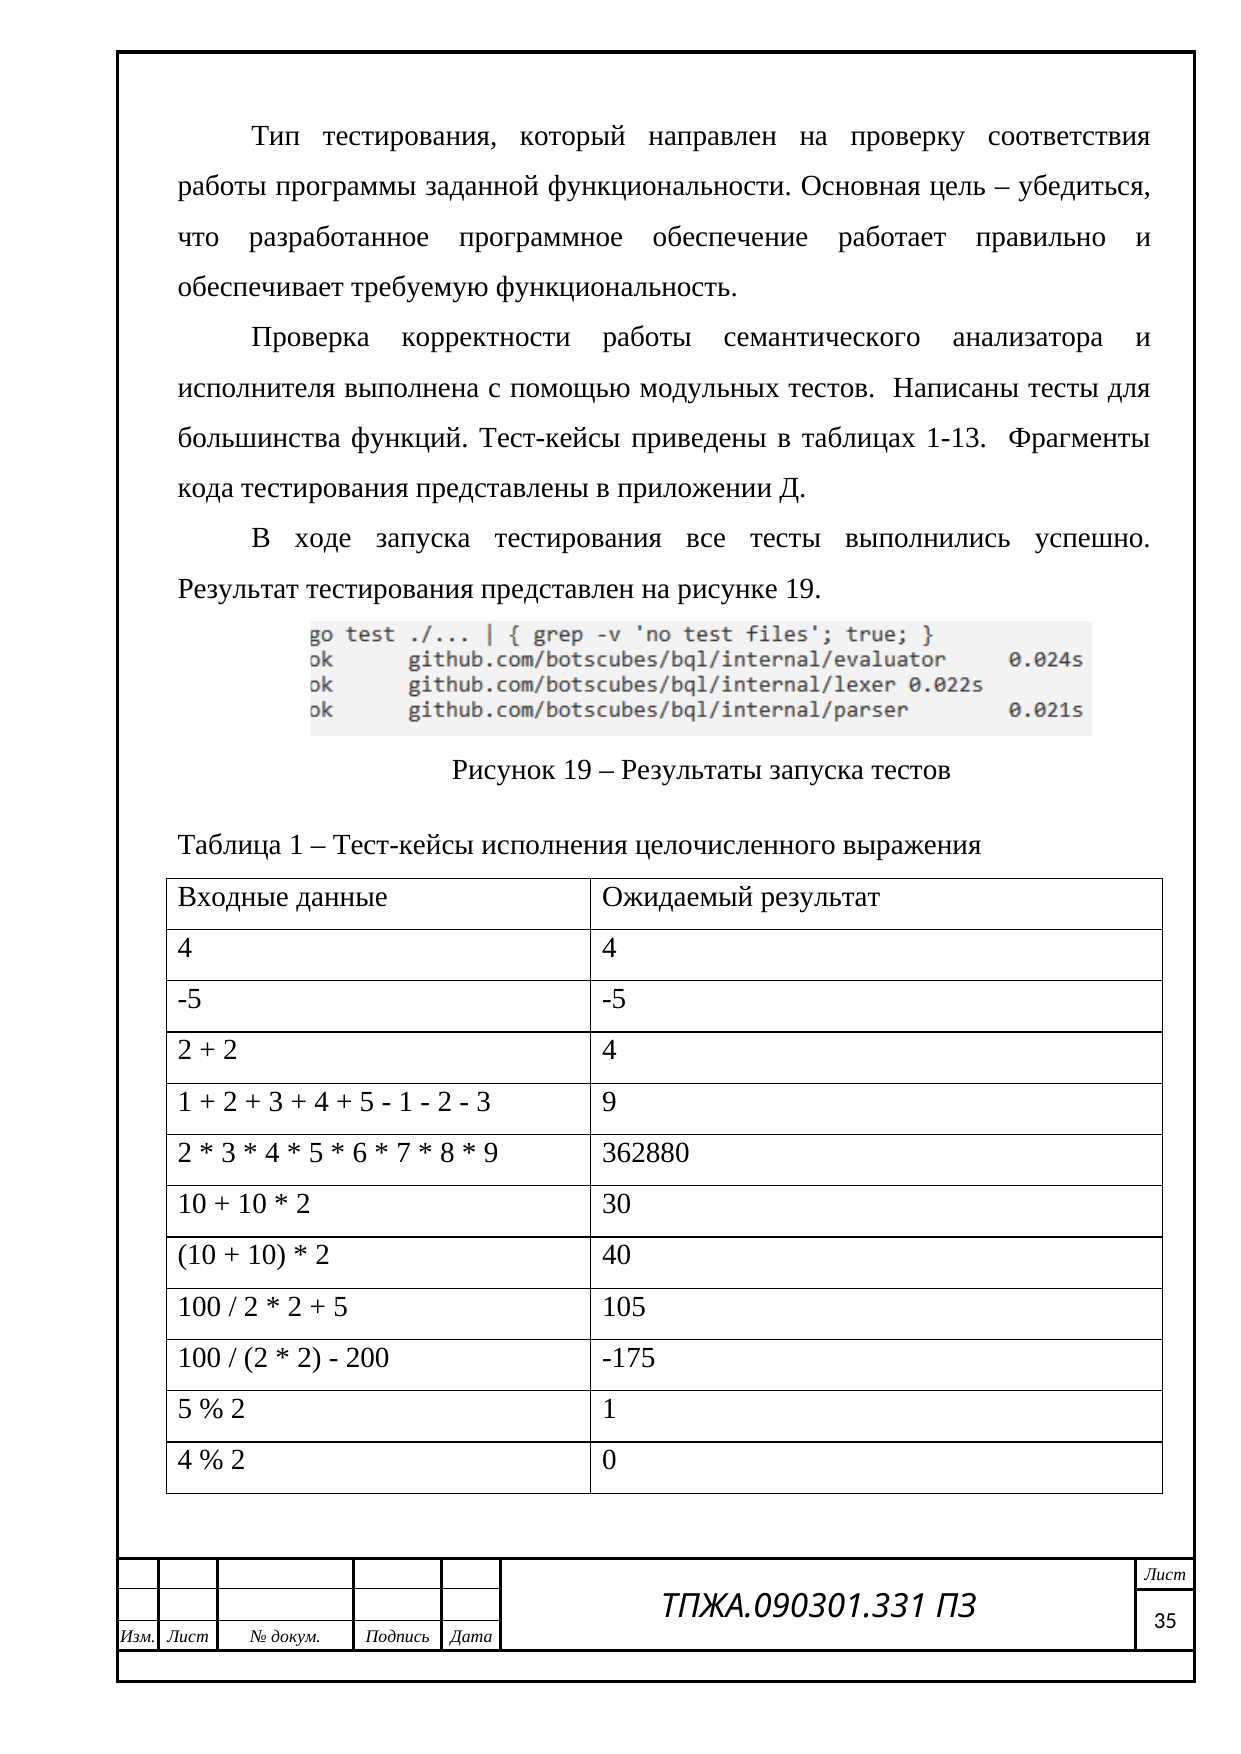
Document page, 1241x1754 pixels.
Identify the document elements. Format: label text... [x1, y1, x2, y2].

table_cell -175 [591, 1340, 1162, 1390]
table_cell 100 / 2 * 2 + 5 [167, 1289, 590, 1339]
table_cell 362880 [591, 1135, 1162, 1185]
text В ходе запуска тестирования все тесты выполнились успешно. Результат тестирования представлен на рисунке 19. [177, 521, 1152, 604]
table_cell 4 % 2 [167, 1443, 590, 1493]
table_cell -5 [591, 981, 1162, 1031]
table_cell 1 [591, 1391, 1162, 1441]
table_cell 0 [591, 1443, 1162, 1493]
text Тип тестирования, который направлен на проверку соответствия работы программы заданной функциональности. Основная цель – убедиться, что разработанное программное обеспечение работает правильно и обеспечивает требуемую функциональность. [177, 118, 1152, 303]
table_cell 4 [591, 930, 1162, 980]
table_cell 9 [591, 1084, 1162, 1134]
table_header Входные данные [167, 879, 590, 929]
table_cell 105 [591, 1289, 1162, 1339]
table_cell (10 + 10) * 2 [167, 1238, 590, 1288]
text Таблица 1 – Тест-кейсы исполнения целочисленного выражения [177, 827, 1152, 861]
table_cell -5 [167, 981, 590, 1031]
table_cell 2 * 3 * 4 * 5 * 6 * 7 * 8 * 9 [167, 1135, 590, 1185]
text Рисунок 19 – Результаты запуска тестов [177, 752, 1152, 786]
table_cell 1 + 2 + 3 + 4 + 5 - 1 - 2 - 3 [167, 1084, 590, 1134]
table_header Ожидаемый результат [591, 879, 1162, 929]
table_cell 100 / (2 * 2) - 200 [167, 1340, 590, 1390]
table_cell 30 [591, 1186, 1162, 1236]
table_cell 2 + 2 [167, 1033, 590, 1083]
table_cell 4 [167, 930, 590, 980]
text Проверка корректности работы семантического анализатора и исполнителя выполнена с помощью модульных тестов. Написаны тесты для большинства функций. Тест-кейсы приведены в таблицах 1-13. Фрагменты кода тестирования представлены в приложении Д. [177, 319, 1152, 504]
table_cell 10 + 10 * 2 [167, 1186, 590, 1236]
table_cell 5 % 2 [167, 1391, 590, 1441]
table_cell 4 [591, 1033, 1162, 1083]
table_cell 40 [591, 1238, 1162, 1288]
picture [310, 621, 1092, 736]
